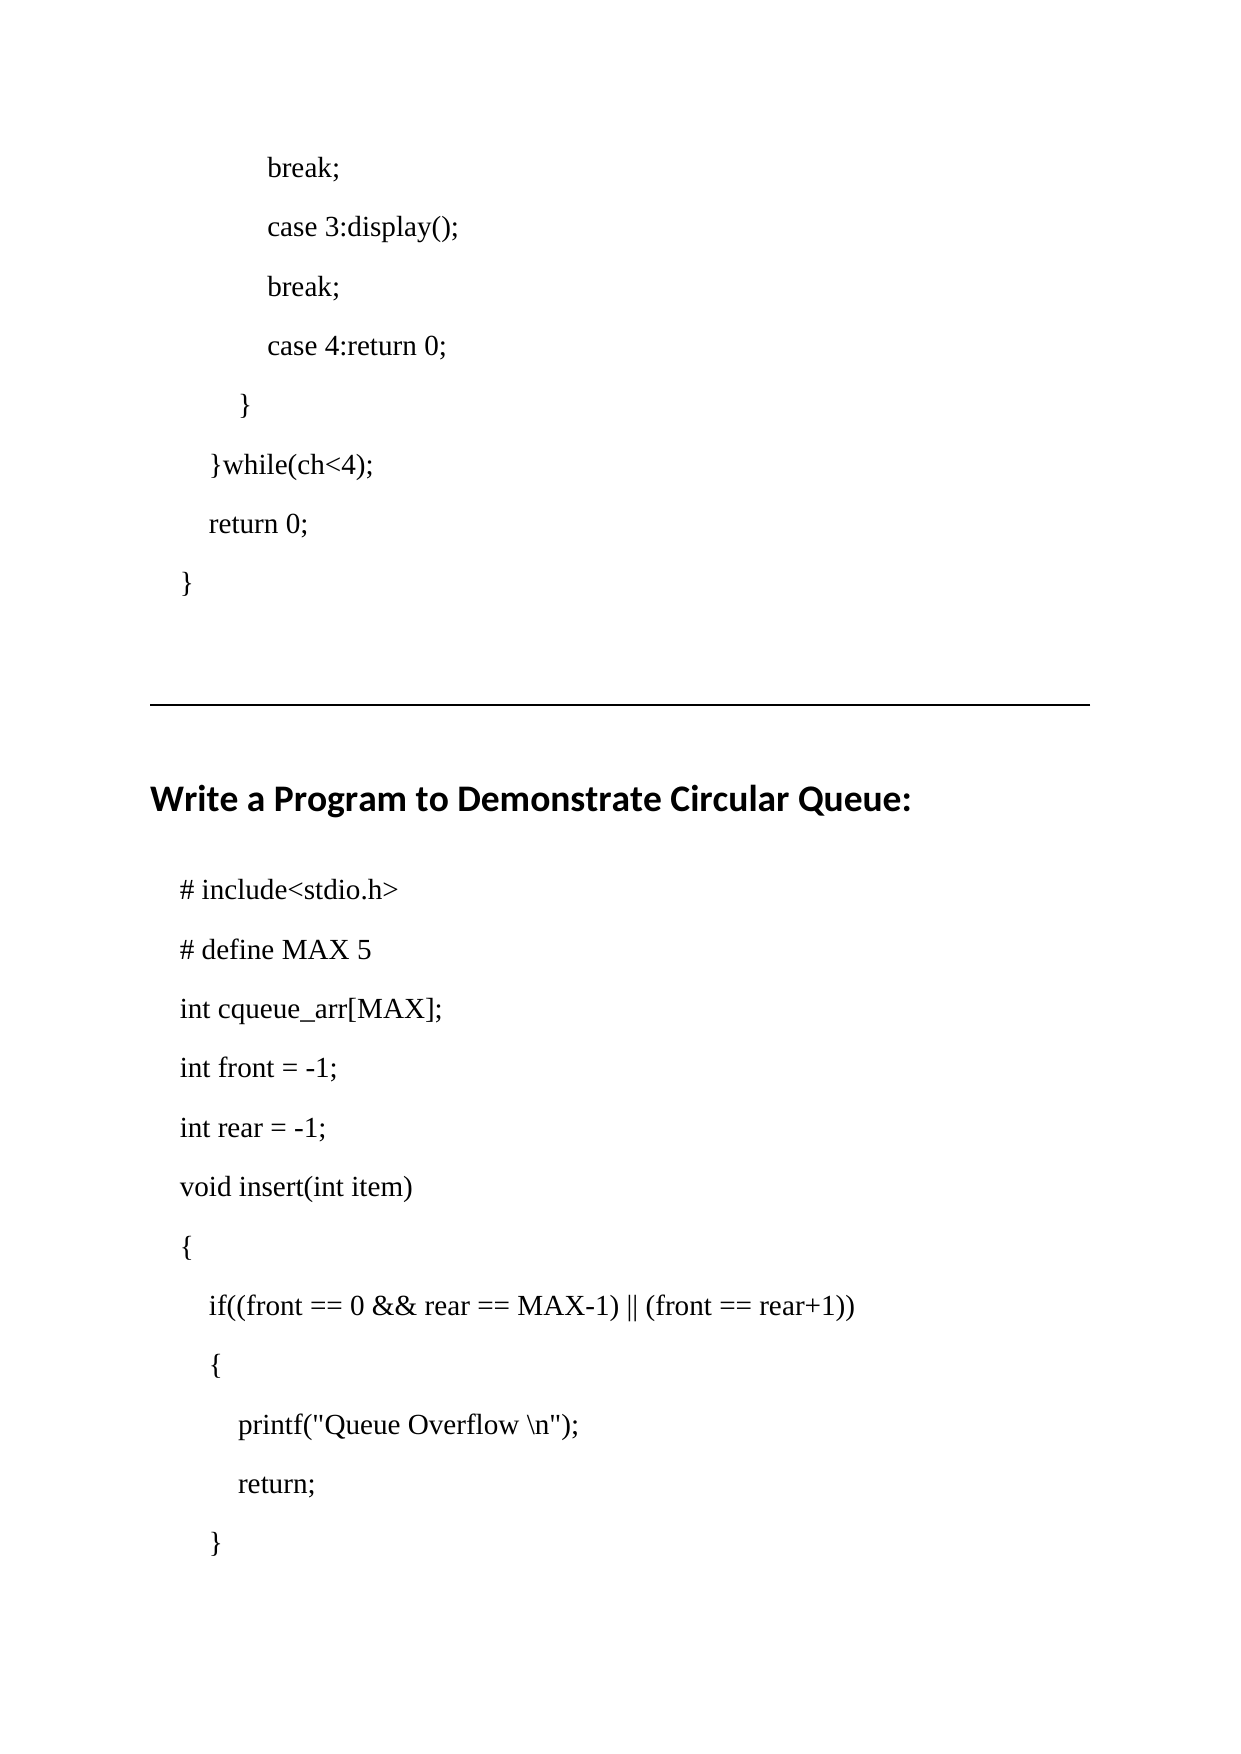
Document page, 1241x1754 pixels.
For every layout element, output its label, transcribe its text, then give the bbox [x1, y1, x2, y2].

text return 0; [179, 506, 1090, 540]
text return; [179, 1466, 1090, 1500]
text void insert(int item) [179, 1169, 1090, 1203]
text { [179, 1347, 1090, 1381]
text } [179, 1526, 1090, 1559]
text if((front == 0 && rear == MAX-1) || (front == rear+1)) [179, 1288, 1090, 1322]
text } [179, 566, 1090, 599]
text break; [179, 150, 1090, 183]
text # define MAX 5 [179, 932, 1090, 965]
text int rear = -1; [179, 1110, 1090, 1143]
text Write a Program to Demonstrate Circular Queue: [150, 775, 1090, 821]
text case 4:return 0; [179, 328, 1090, 362]
text case 3:display(); [179, 209, 1090, 243]
text }while(ch<4); [179, 447, 1090, 480]
text int front = -1; [179, 1051, 1090, 1084]
text { [179, 1229, 1090, 1262]
text } [179, 387, 1090, 421]
text # include<stdio.h> [179, 872, 1090, 906]
text break; [179, 269, 1090, 302]
text int cqueue_arr[MAX]; [179, 991, 1090, 1025]
text printf("Queue Overflow \n"); [179, 1407, 1090, 1440]
